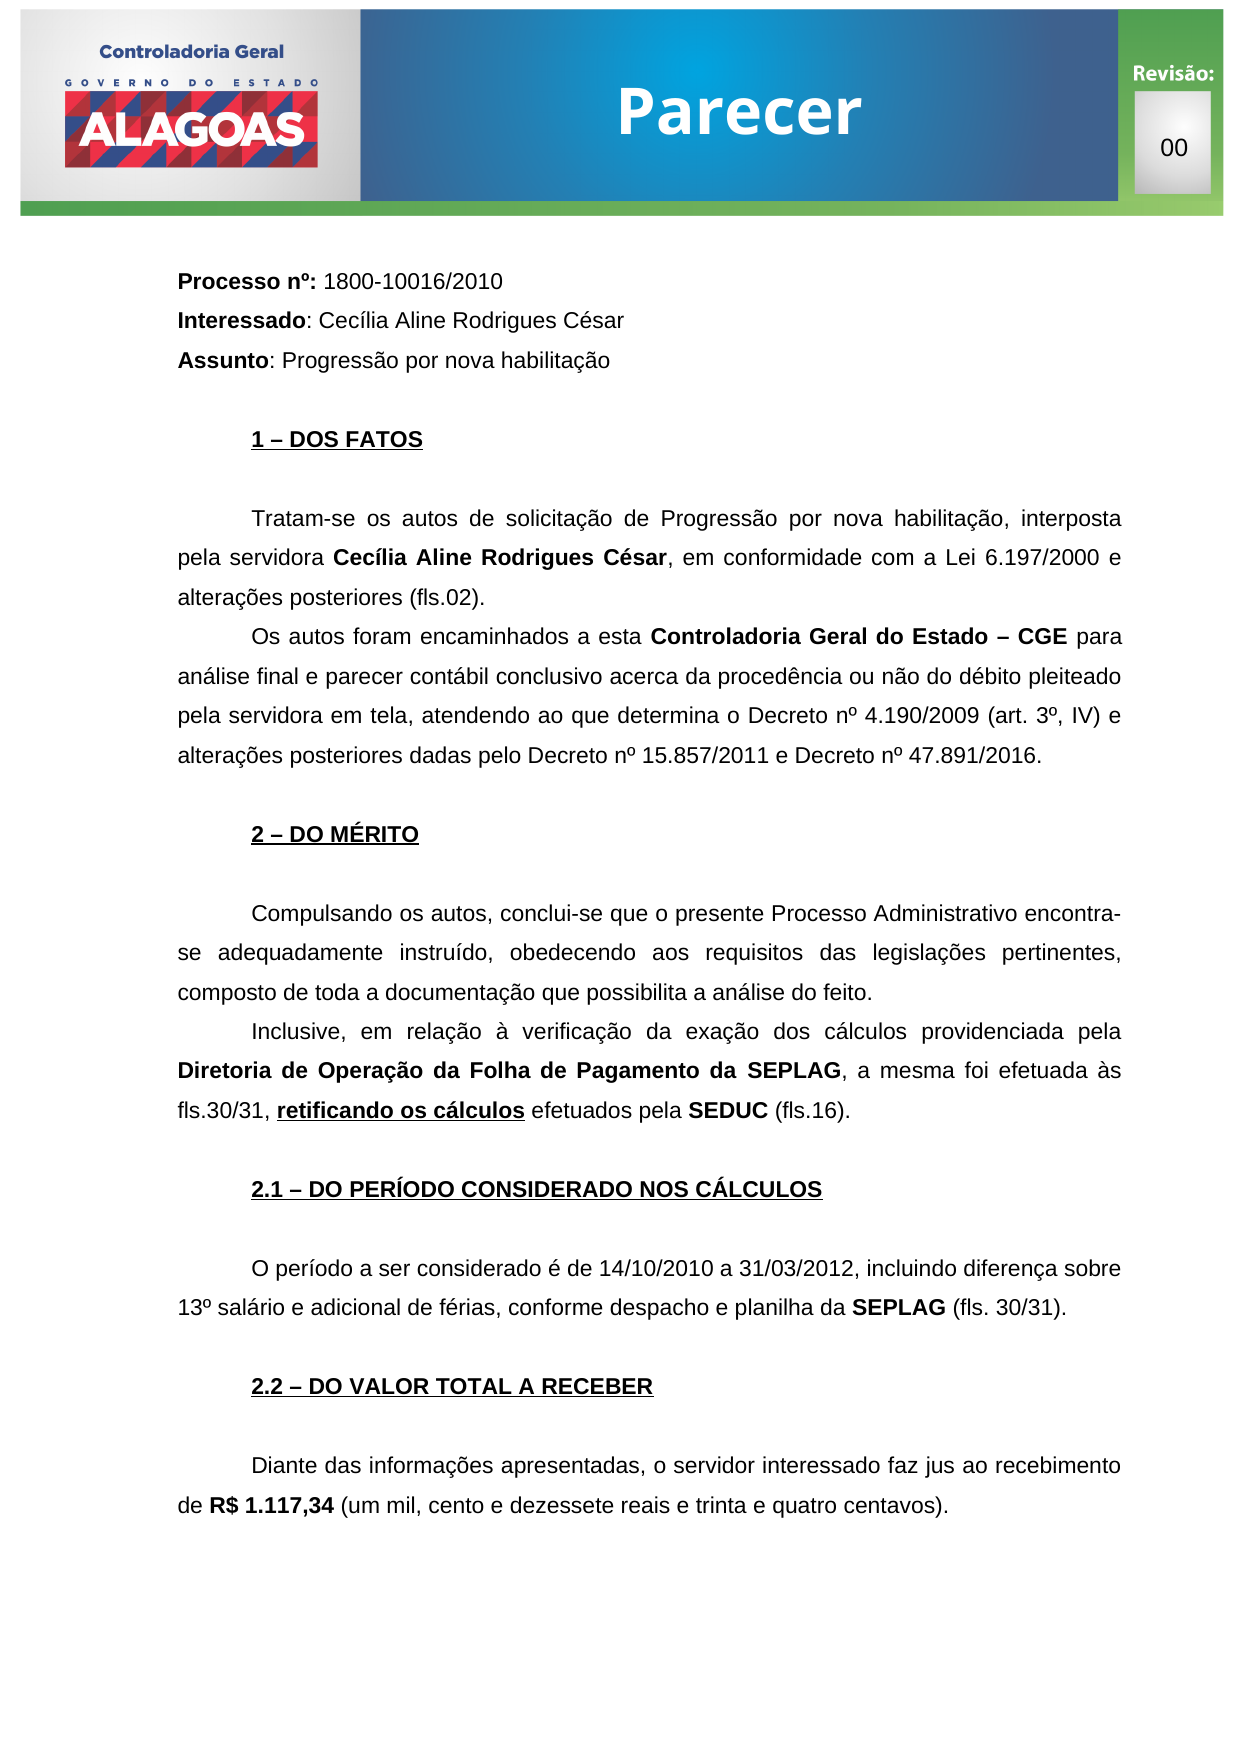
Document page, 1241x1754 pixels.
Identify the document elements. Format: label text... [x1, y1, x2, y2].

text Compulsando os autos, conclui-se que o presente Processo Administrativo encontra-se adequadamente instruído, obedecendo aos requisitos das legislações pertinentes, composto de toda a documentação que possibilita a análise do feito. [177, 899, 1122, 1005]
text Inclusive, em relação à verificação da exação dos cálculos providenciada pela Diretoria de Operação da Folha de Pagamento da SEPLAG, a mesma foi efetuada às fls.30/31, retificando os cálculos efetuados pela SEDUC (fls.16). [177, 1018, 1122, 1123]
text 2.1 – DO PERÍODO CONSIDERADO NOS CÁLCULOS [177, 1176, 1122, 1202]
text Processo nº: 1800-10016/2010 [177, 268, 1122, 294]
text Diante das informações apresentadas, o servidor interessado faz jus ao recebimento de R$ 1.117,34 (um mil, cento e dezessete reais e trinta e quatro centavos). [177, 1452, 1122, 1518]
text Assunto: Progressão por nova habilitação [177, 347, 1122, 373]
picture [20, 9, 1224, 216]
text 2.2 – DO VALOR TOTAL A RECEBER [177, 1373, 1122, 1399]
text 2 – DO MÉRITO [177, 821, 1122, 847]
text 1 – DOS FATOS [177, 426, 1122, 452]
text Tratam-se os autos de solicitação de Progressão por nova habilitação, interposta pela servidora Cecília Aline Rodrigues César, em conformidade com a Lei 6.197/2000 e alterações posteriores (fls.02). [177, 505, 1122, 610]
text O período a ser considerado é de 14/10/2010 a 31/03/2012, incluindo diferença sobre 13º salário e adicional de férias, conforme despacho e planilha da SEPLAG (fls. 30/31). [177, 1255, 1122, 1321]
text Os autos foram encaminhados a esta Controladoria Geral do Estado – CGE para análise final e parecer contábil conclusivo acerca da procedência ou não do débito pleiteado pela servidora em tela, atendendo ao que determina o Decreto nº 4.190/2009 (art. 3º, IV) e alterações posteriores dadas pelo Decreto nº 15.857/2011 e Decreto nº 47.891/2016. [177, 623, 1122, 768]
text Interessado: Cecília Aline Rodrigues César [177, 307, 1122, 334]
